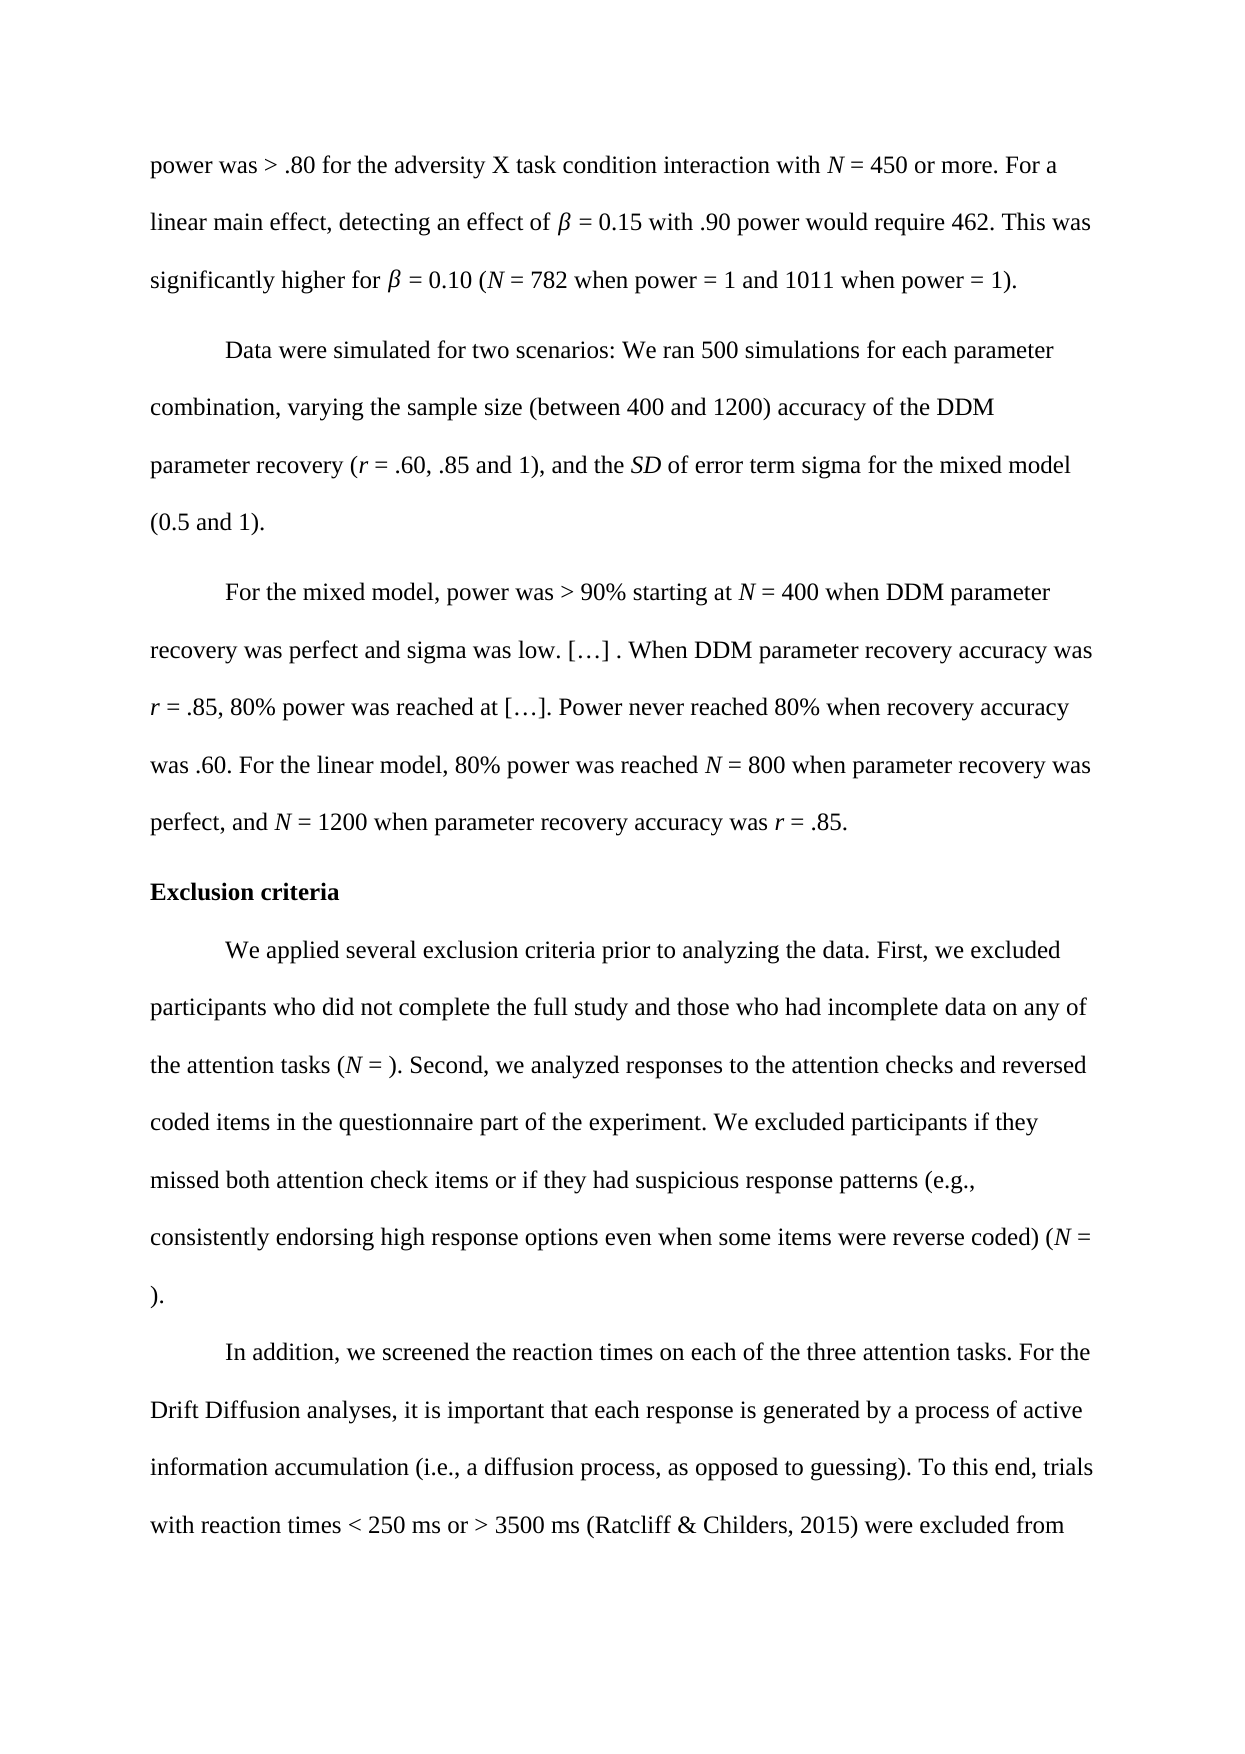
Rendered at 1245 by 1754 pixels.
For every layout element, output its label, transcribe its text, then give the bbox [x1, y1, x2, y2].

text Data were simulated for two scenarios: We ran 500 simulations for each parameter combination, varying the sample size (between 400 and 1200) accuracy of the DDM parameter recovery (r = .60, .85 and 1), and the SD of error term sigma for the mixed model (0.5 and 1). [150, 335, 1095, 536]
text For the mixed model, power was > 90% starting at N = 400 when DDM parameter recovery was perfect and sigma was low. […] . When DDM parameter recovery accuracy was r = .85, 80% power was reached at […]. Power never reached 80% when recovery accuracy was .60. For the linear model, 80% power was reached N = 800 when parameter recovery was perfect, and N = 1200 when parameter recovery accuracy was r = .85. [150, 577, 1095, 836]
subtitle Exclusion criteria [150, 877, 1095, 906]
